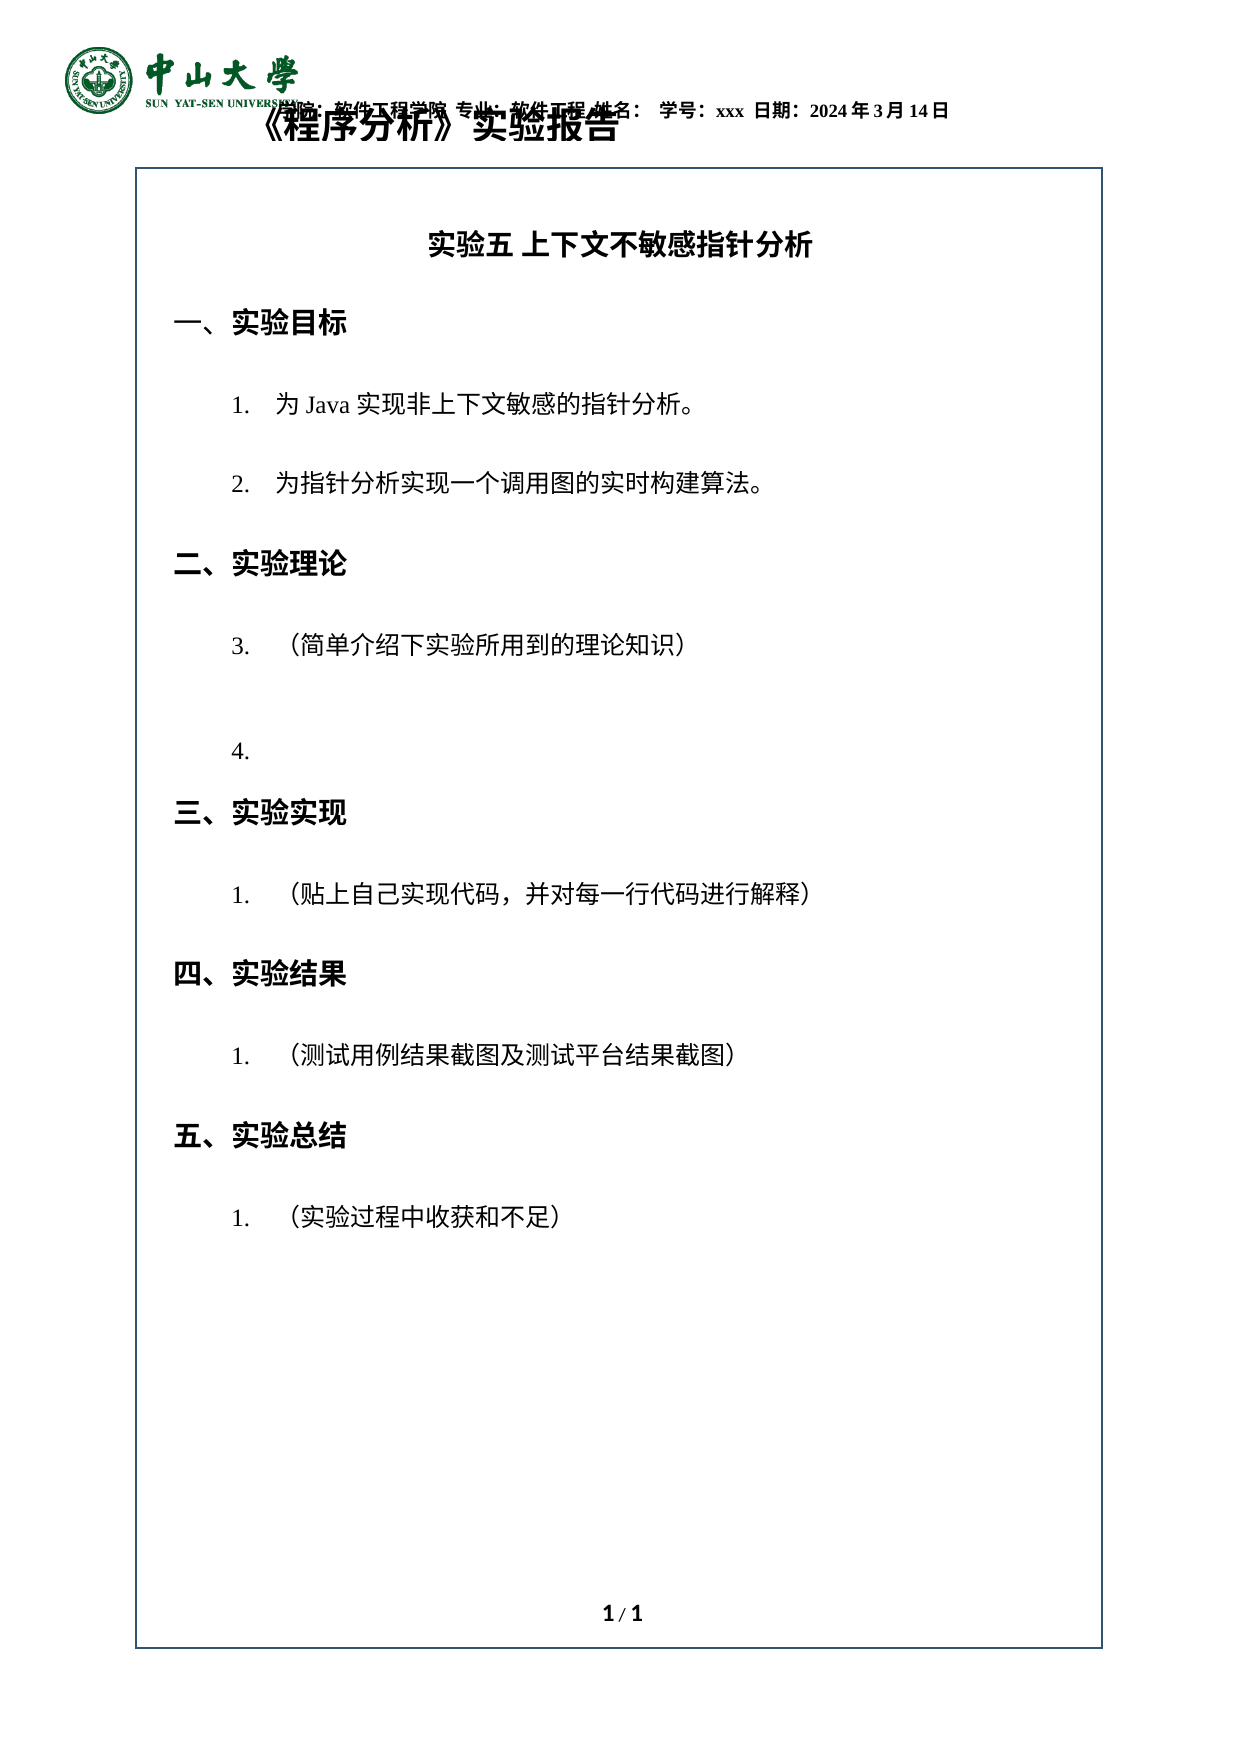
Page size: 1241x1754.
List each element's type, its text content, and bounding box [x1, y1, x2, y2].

list 实验理论 [173, 529, 1053, 594]
list 实验目标 [173, 288, 1053, 353]
list 为指针分析实现一个调用图的实时构建算法。 [231, 449, 1053, 514]
list （贴上自己实现代码，并对每一行代码进行解释） [231, 860, 1053, 925]
picture [294, 113, 309, 125]
list 实验实现 [173, 778, 1053, 843]
picture [275, 114, 289, 125]
list （实验过程中收获和不足） [231, 1183, 1053, 1248]
text 实验五 上下文不敏感指针分析 [187, 158, 1053, 276]
list 为 Java 实现非上下文敏感的指针分析。 [231, 370, 1053, 435]
list （测试用例结果截图及测试平台结果截图） [231, 1021, 1053, 1086]
picture [52, 37, 309, 125]
list （简单介绍下实验所用到的理论知识） [231, 611, 1053, 676]
list 实验结果 [173, 939, 1053, 1004]
list 实验总结 [173, 1101, 1053, 1166]
